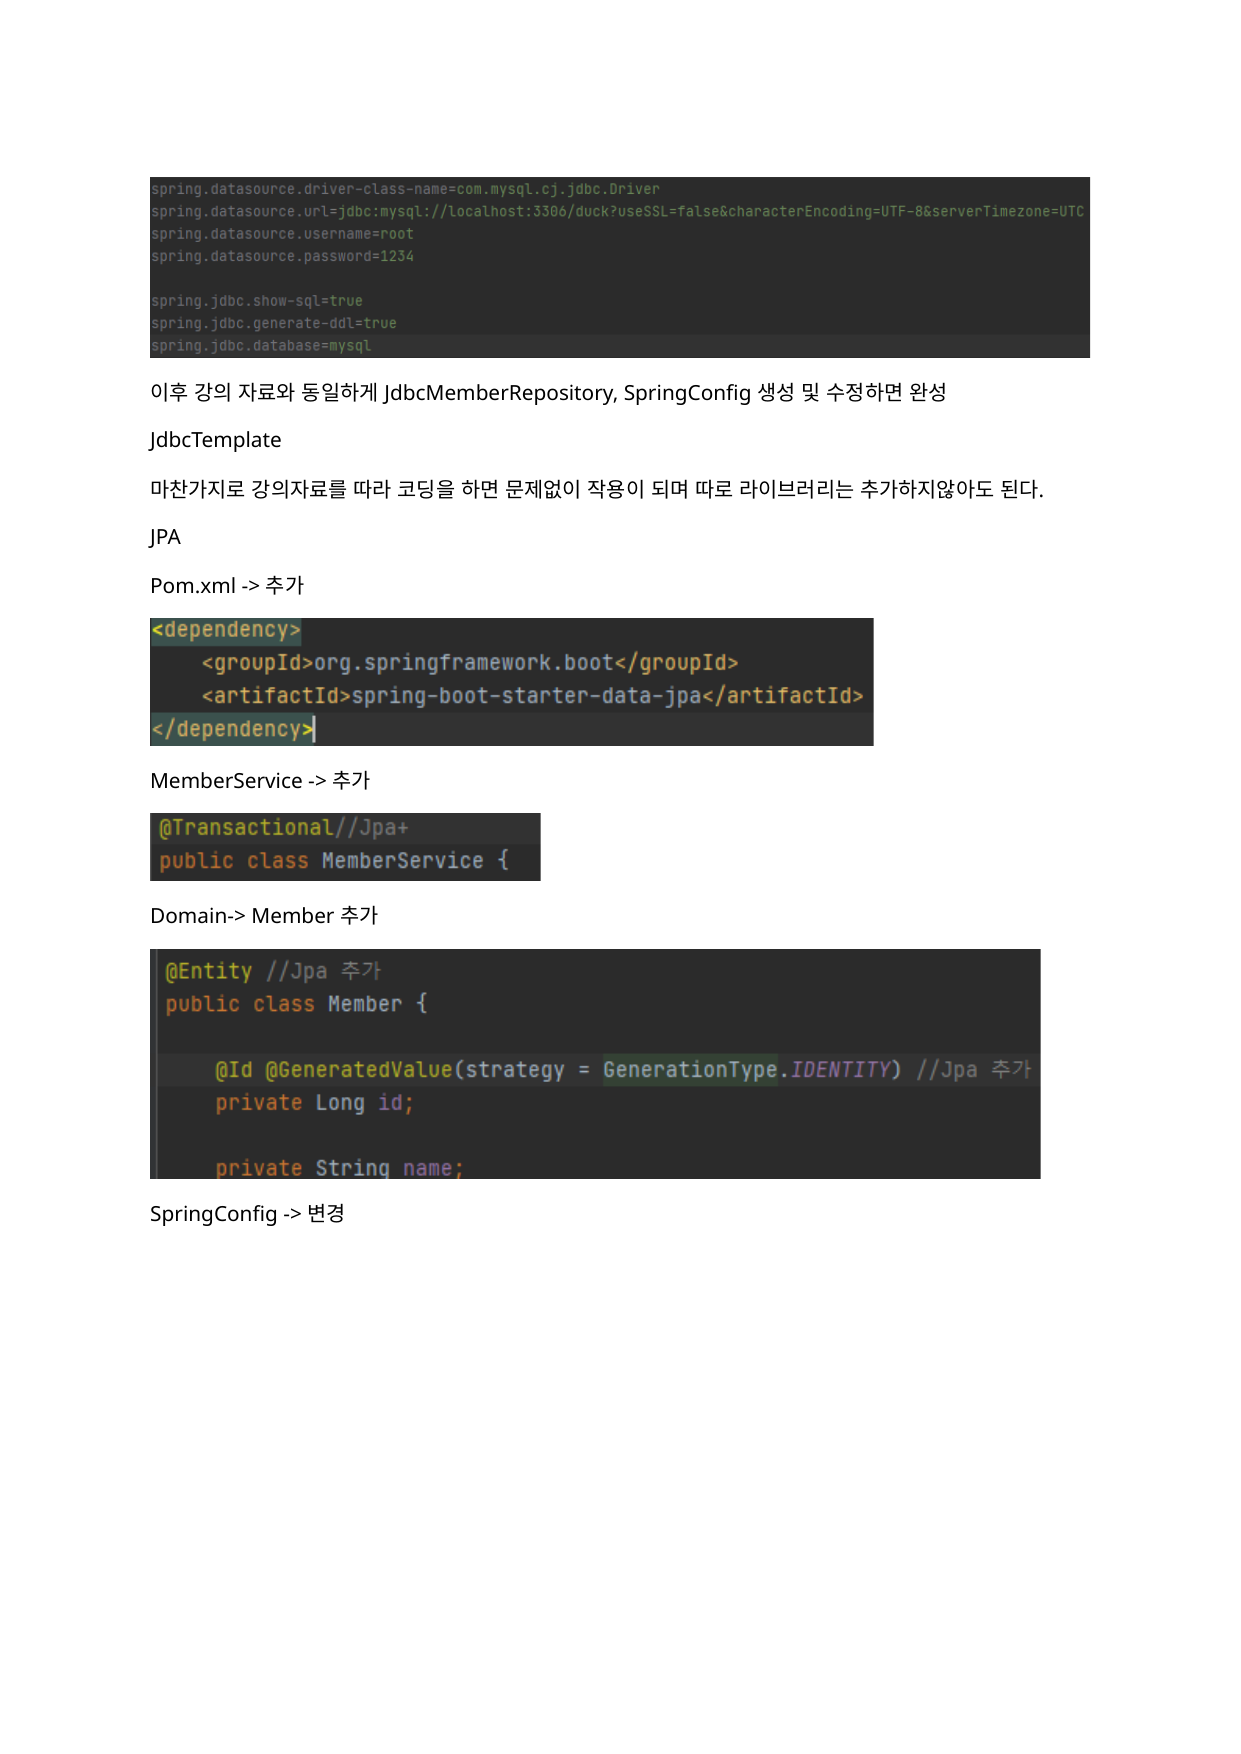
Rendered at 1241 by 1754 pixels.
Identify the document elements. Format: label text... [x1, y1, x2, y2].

picture [150, 177, 1091, 358]
text 이후 강의 자료와 동일하게 JdbcMemberRepository, SpringConfig 생성 및 수정하면 완성 [150, 376, 1090, 407]
text MemberService -> 추가 [150, 764, 1090, 795]
text Domain-> Member 추가 [150, 900, 1090, 930]
text JPA [150, 522, 1090, 551]
picture [150, 813, 541, 881]
picture [150, 949, 1041, 1179]
text 마찬가지로 강의자료를 따라 코딩을 하면 문제없이 작용이 되며 따로 라이브러리는 추가하지않아도 된다. [150, 473, 1090, 503]
text SpringConfig -> 변경 [150, 1198, 1090, 1228]
picture [150, 618, 874, 746]
text JdbcTemplate [150, 426, 1090, 454]
text Pom.xml -> 추가 [150, 569, 1090, 600]
